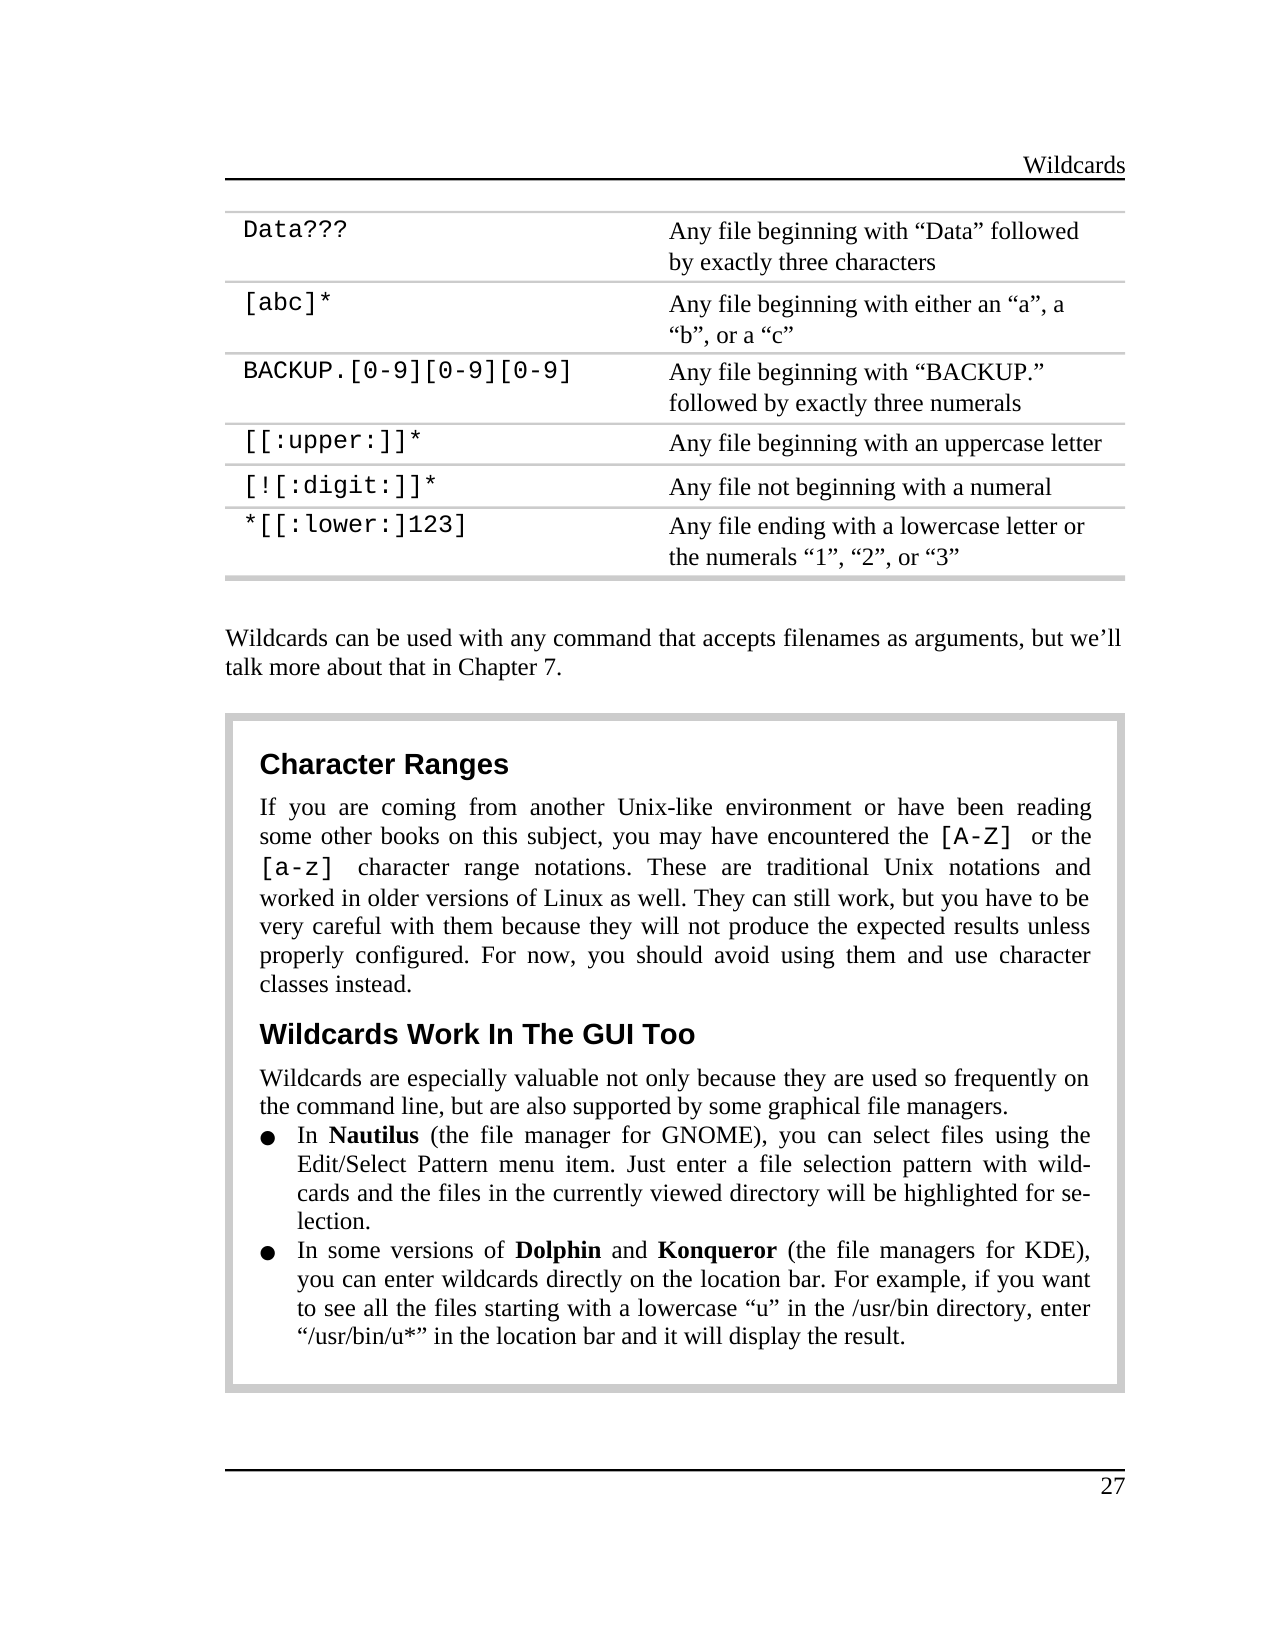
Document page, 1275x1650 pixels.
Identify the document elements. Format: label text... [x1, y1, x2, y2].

text *[[:lower:]123] Any file ending with a lowercase letter or the numerals “1”, “2”, or “3” [243, 509, 1085, 571]
text Wildcards [106, 150, 1125, 179]
text Wildcards can be used with any command that accepts filenames as arguments, but we’ll talk more about that in Chapter 7. [225, 623, 1126, 681]
text [abc]* Any file beginning with either an “a”, a “b”, or a “c” [243, 289, 1065, 349]
text Data??? Any file beginning with “Data” followed by exactly three characters [243, 214, 1079, 276]
text BACKUP.[0-9][0-9][0-9] Any file beginning with “BACKUP.” [243, 351, 1169, 388]
text [[:upper:]]* Any file beginning with an uppercase letter [243, 419, 1169, 458]
text [![:digit:]]* Any file not beginning with a numeral [243, 472, 1169, 503]
text followed by exactly three numerals [669, 388, 1169, 417]
